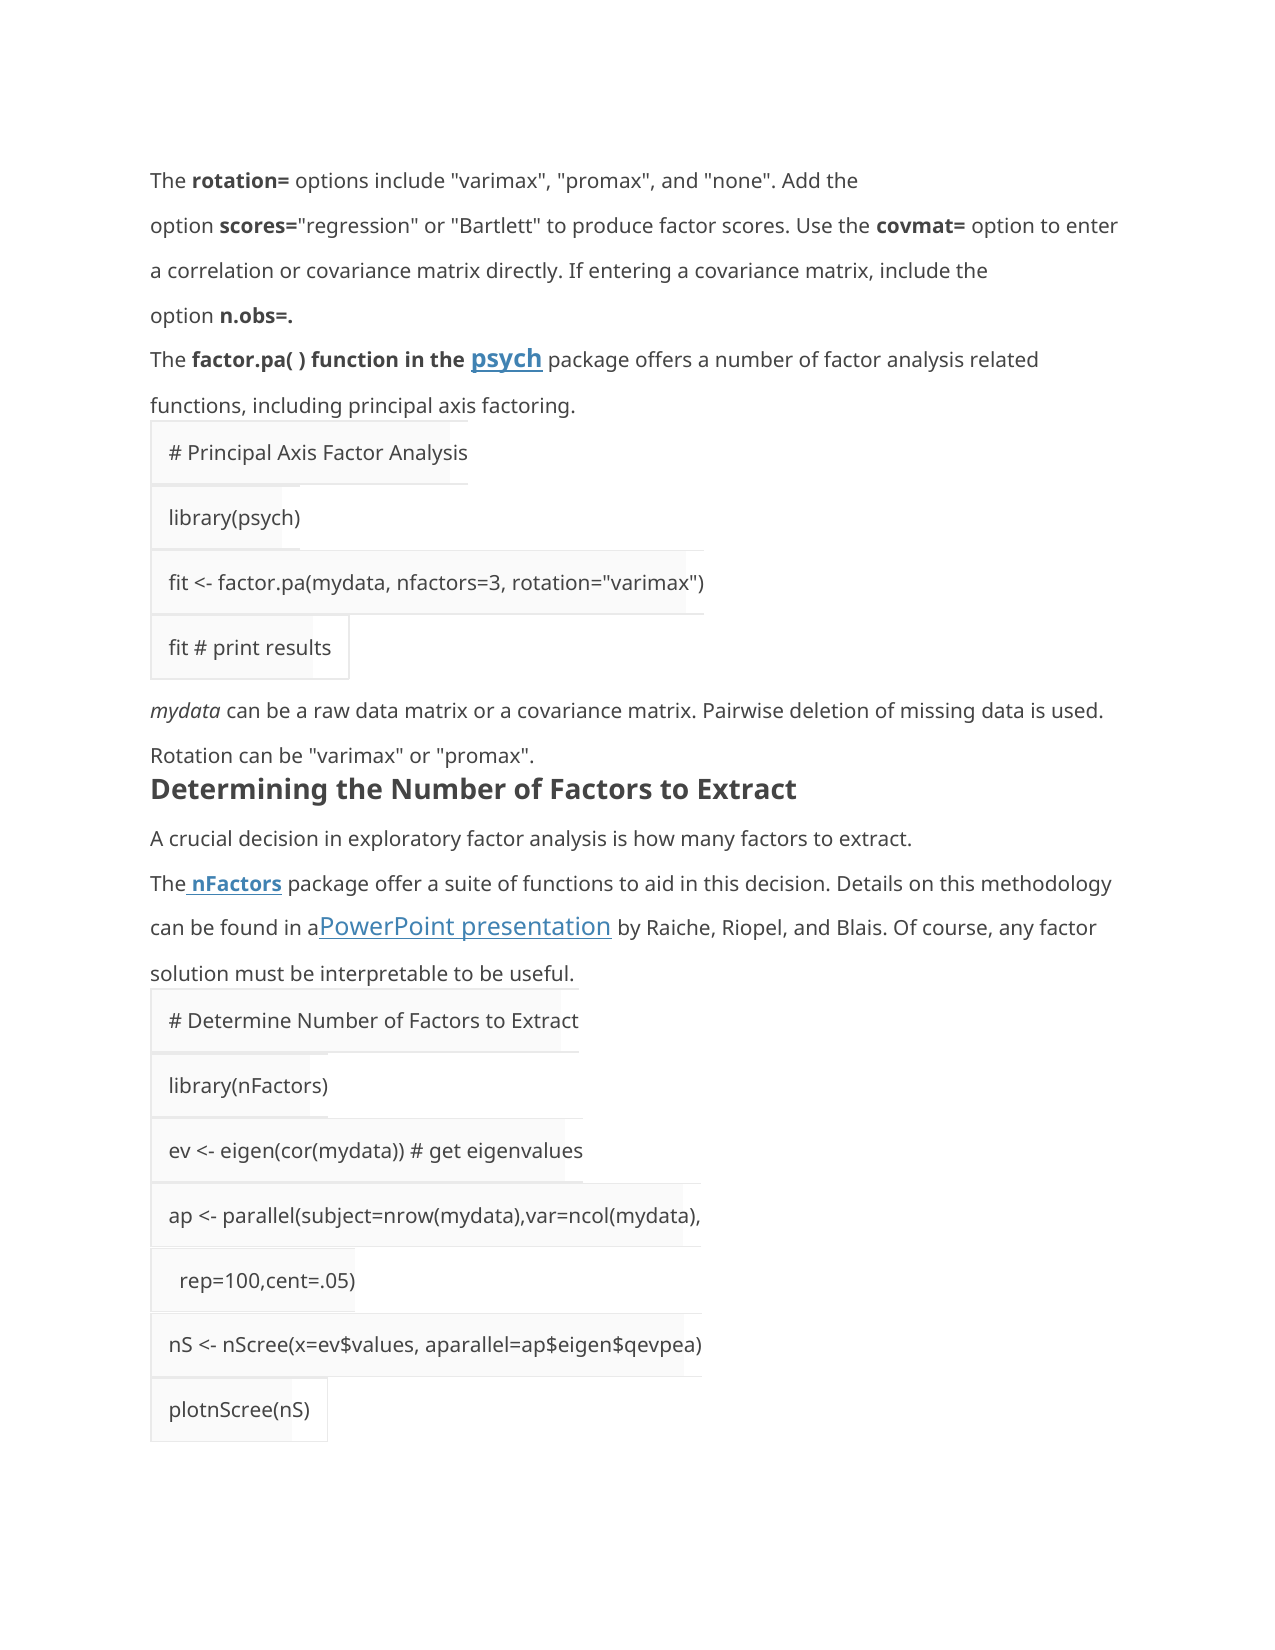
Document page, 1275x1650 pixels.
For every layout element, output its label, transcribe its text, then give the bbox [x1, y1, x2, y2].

text # Principal Axis Factor Analysis library(psych) fit <- factor.pa(mydata, nfactors=3, rotation="varimax") fit # print results [282, 420, 1125, 679]
text mydata can be a raw data matrix or a covariance matrix. Pairwise deletion of missing data is used. Rotation can be "varimax" or "promax". [150, 679, 1125, 769]
text # Determine Number of Factors to Extract library(nFactors) ev <- eigen(cor(mydata)) # get eigenvalues ap <- parallel(subject=nrow(mydata),var=ncol(mydata), rep=100,cent=.05) nS <- nScree(x=ev$values, aparallel=ap$eigen$qevpea) plotnScree(nS) [151, 988, 1125, 1442]
text Determining the Number of Factors to Extract [150, 769, 1125, 808]
text A crucial decision in exploratory factor analysis is how many factors to extract. The nFactors package offer a suite of functions to aid in this decision. Details on this methodology can be found in aPowerPoint presentation by Raiche, Riopel, and Blais. Of course, any factor solution must be interpretable to be useful. [150, 808, 1125, 988]
text The factor.pa( ) function in the psych package offers a number of factor analysis related functions, including principal axis factoring. [150, 330, 1125, 420]
text The rotation= options include "varimax", "promax", and "none". Add the option scores="regression" or "Bartlett" to produce factor scores. Use the covmat= option to enter a correlation or covariance matrix directly. If entering a covariance matrix, include the option n.obs=. [150, 150, 1125, 330]
